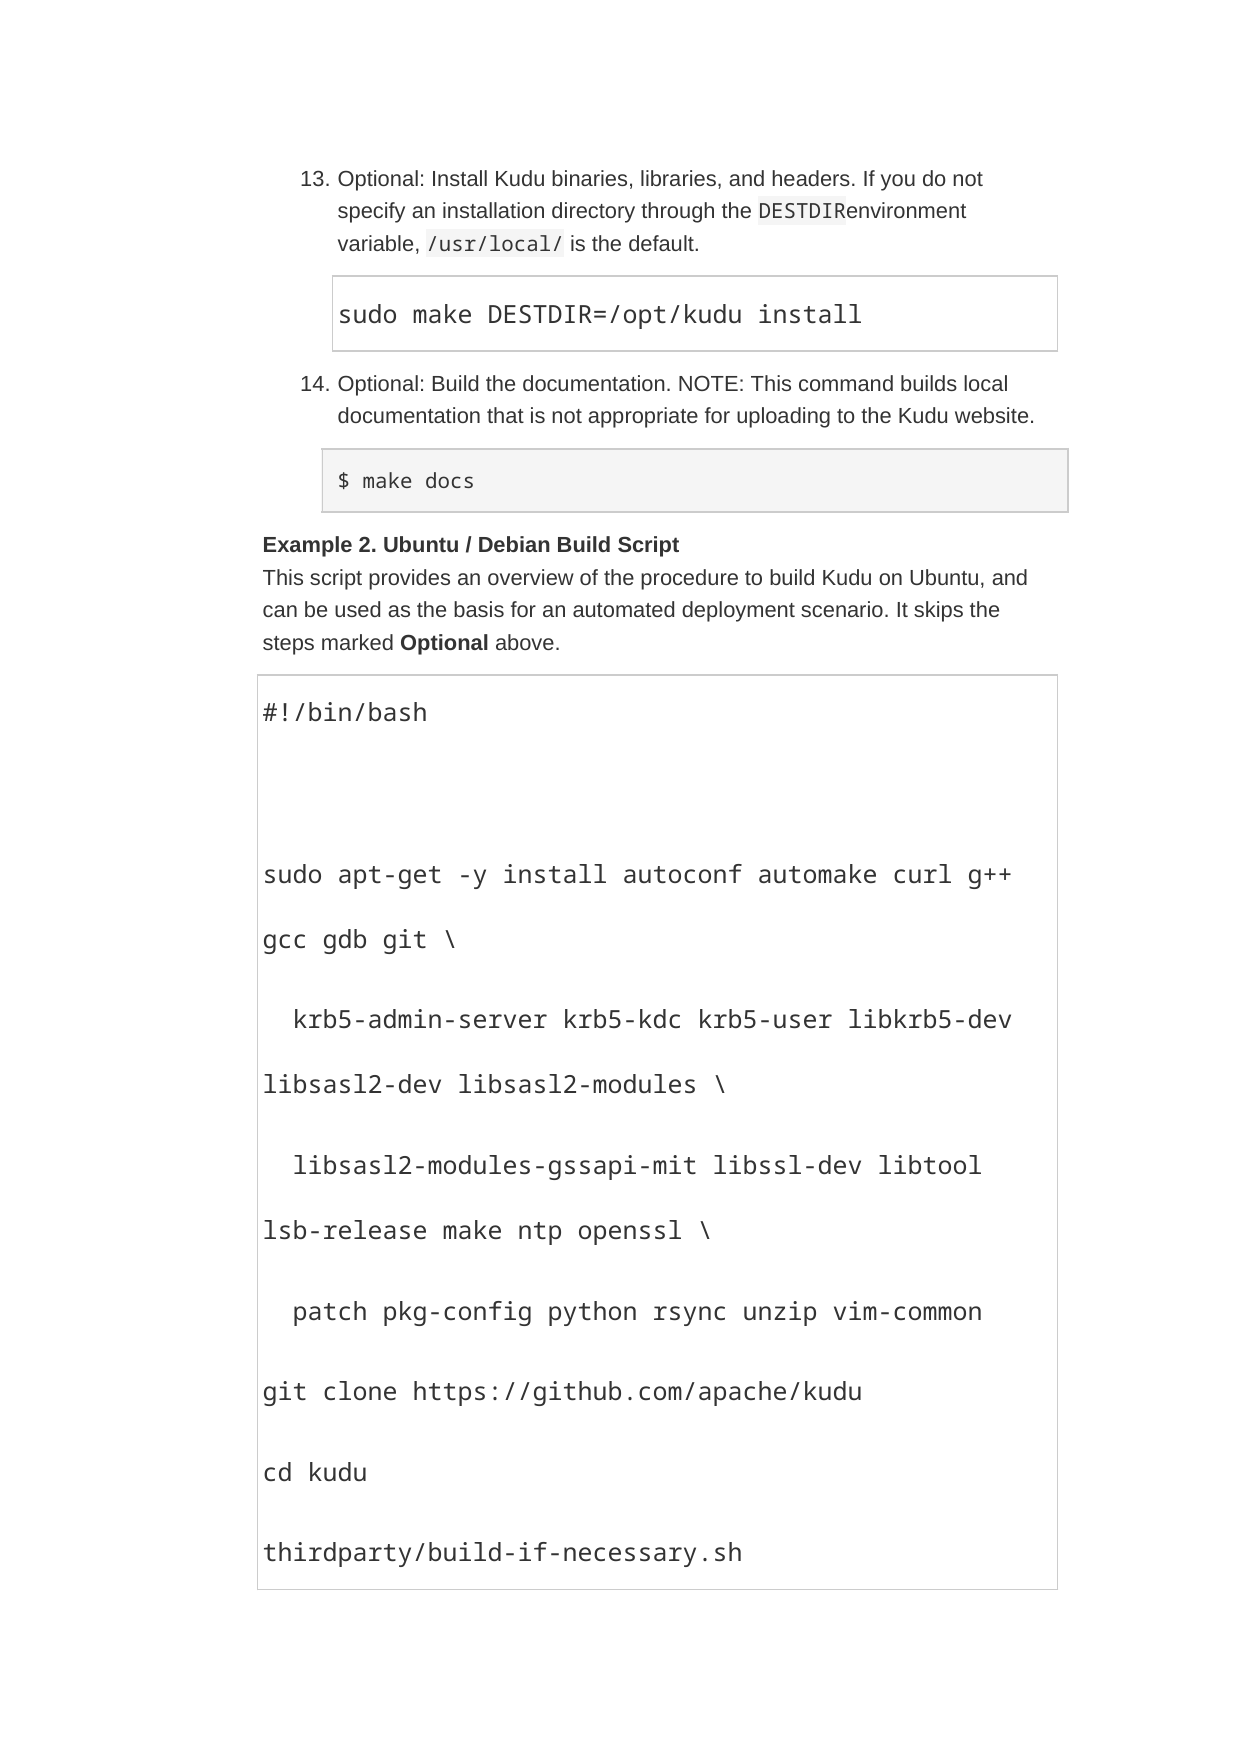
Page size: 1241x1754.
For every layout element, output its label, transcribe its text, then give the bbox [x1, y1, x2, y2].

text sudo make DESTDIR=/opt/kudu install [333, 277, 1057, 350]
text This script provides an overview of the procedure to build Kudu on Ubuntu, and can be used as the basis for an automated deployment scenario. It skips the steps marked Optional above. [262, 561, 1053, 658]
text libsasl2-modules-gssapi-mit libssl-dev libtool lsb-release make ntp openssl \ [258, 1126, 1057, 1262]
list Optional: Install Kudu binaries, libraries, and headers. If you do not specify an installation directory through the DESTDIRenvironment variable, /usr/local/ is the default. [300, 162, 1053, 259]
text $ make docs [323, 450, 1067, 511]
text cd kudu [258, 1433, 1057, 1504]
text thirdparty/build-if-necessary.sh [258, 1514, 1057, 1589]
text #!/bin/bash [258, 676, 1057, 744]
text patch pkg-config python rsync unzip vim-common [258, 1272, 1057, 1343]
list Optional: Build the documentation. NOTE: This command builds local documentation that is not appropriate for uploading to the Kudu website. [300, 367, 1053, 432]
text sudo apt-get -y install autoconf automake curl g++ gcc gdb git \ [258, 835, 1057, 971]
text krb5-admin-server krb5-kdc krb5-user libkrb5-dev libsasl2-dev libsasl2-modules \ [258, 981, 1057, 1116]
text git clone https://github.com/apache/kudu [258, 1353, 1057, 1423]
text Example 2. Ubuntu / Debian Build Script [262, 528, 1053, 561]
